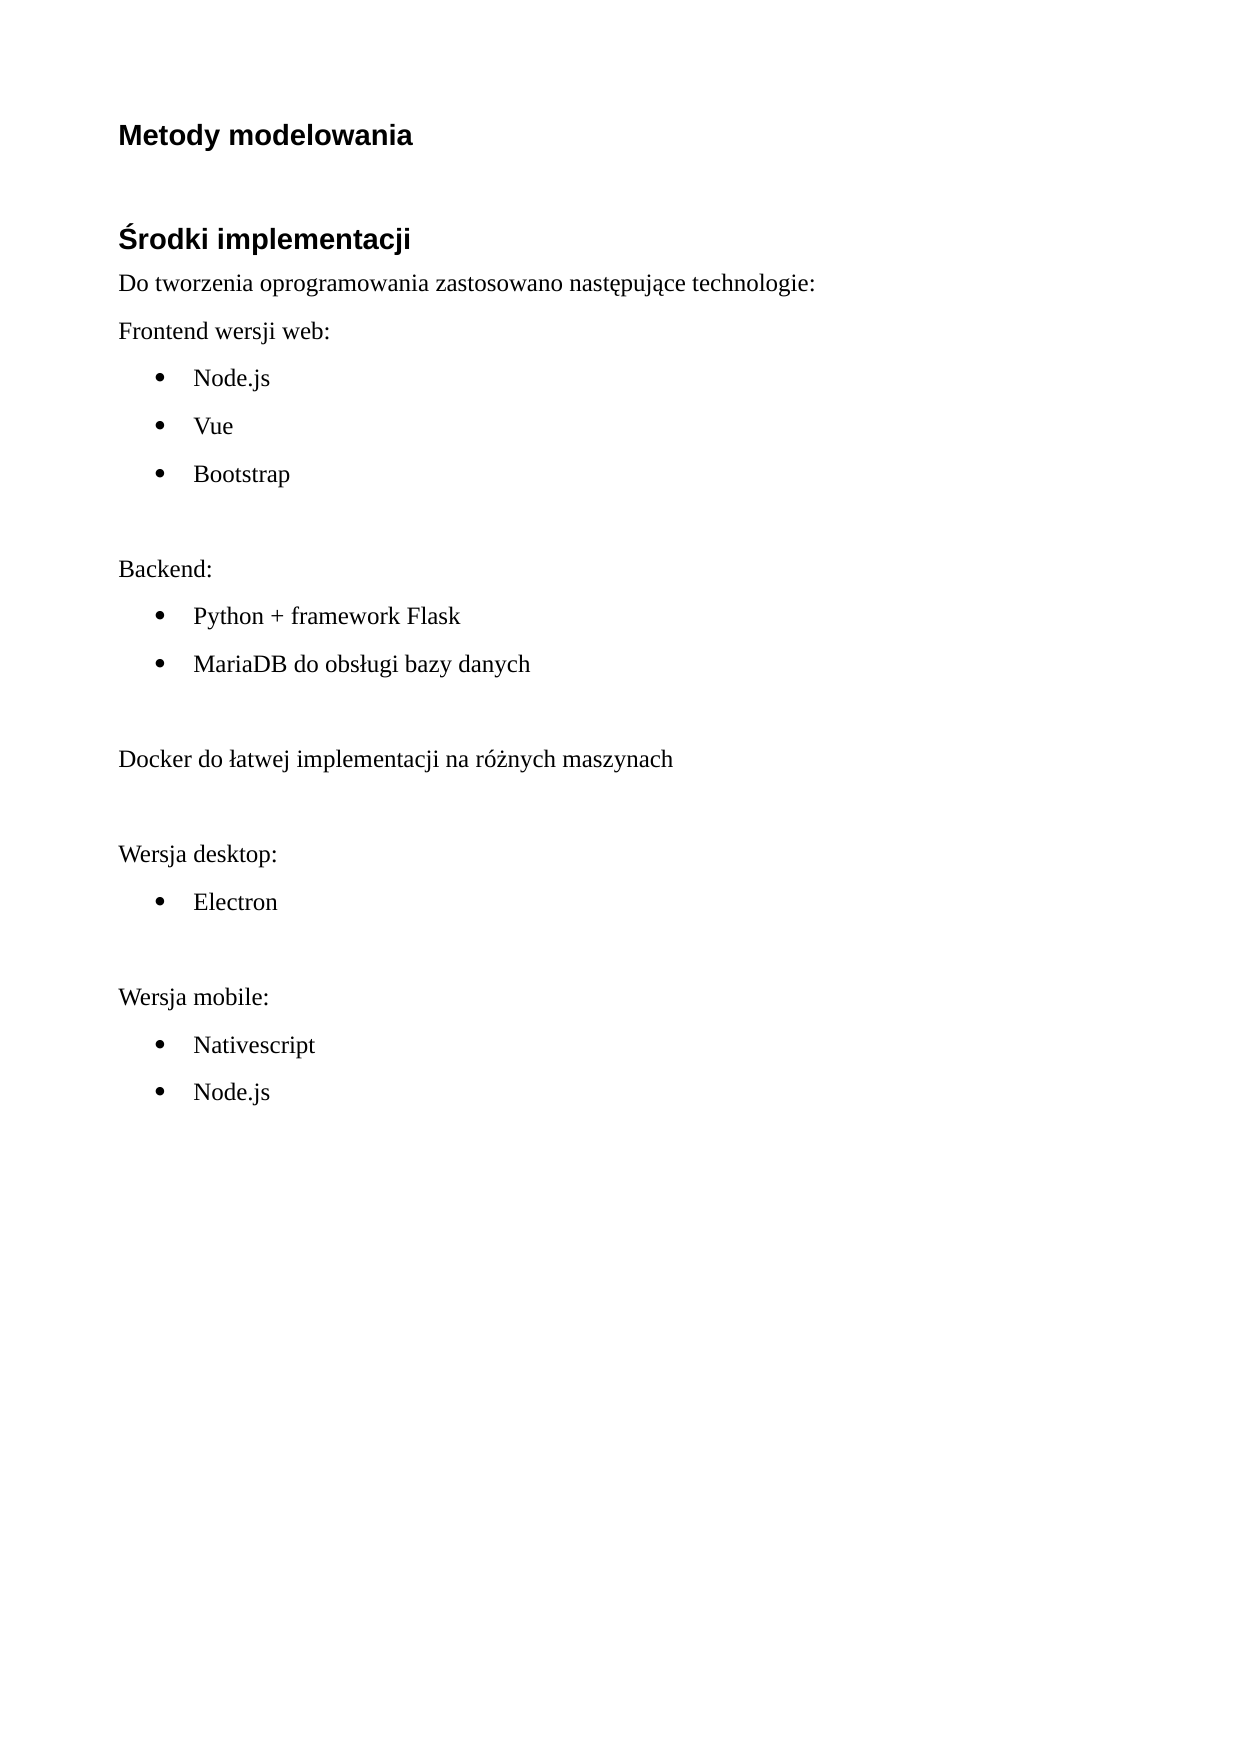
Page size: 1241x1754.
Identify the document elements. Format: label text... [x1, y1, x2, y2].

list Vue [156, 411, 1122, 440]
subtitle Metody modelowania [118, 118, 1122, 152]
text Docker do łatwej implementacji na różnych maszynach [118, 744, 1122, 773]
list Node.js [156, 1077, 1122, 1106]
text Wersja mobile: [118, 982, 1122, 1011]
text Wersja desktop: [118, 839, 1122, 868]
list Nativescript [156, 1030, 1122, 1059]
list Bootstrap [156, 459, 1122, 487]
list Python + framework Flask [156, 601, 1122, 630]
list Electron [156, 887, 1122, 916]
subtitle Środki implementacji [118, 222, 1122, 256]
text Backend: [118, 554, 1122, 583]
list MariaDB do obsługi bazy danych [156, 649, 1122, 678]
text Do tworzenia oprogramowania zastosowano następujące technologie: [118, 268, 1122, 297]
text Frontend wersji web: [118, 316, 1122, 344]
list Node.js [156, 363, 1122, 392]
